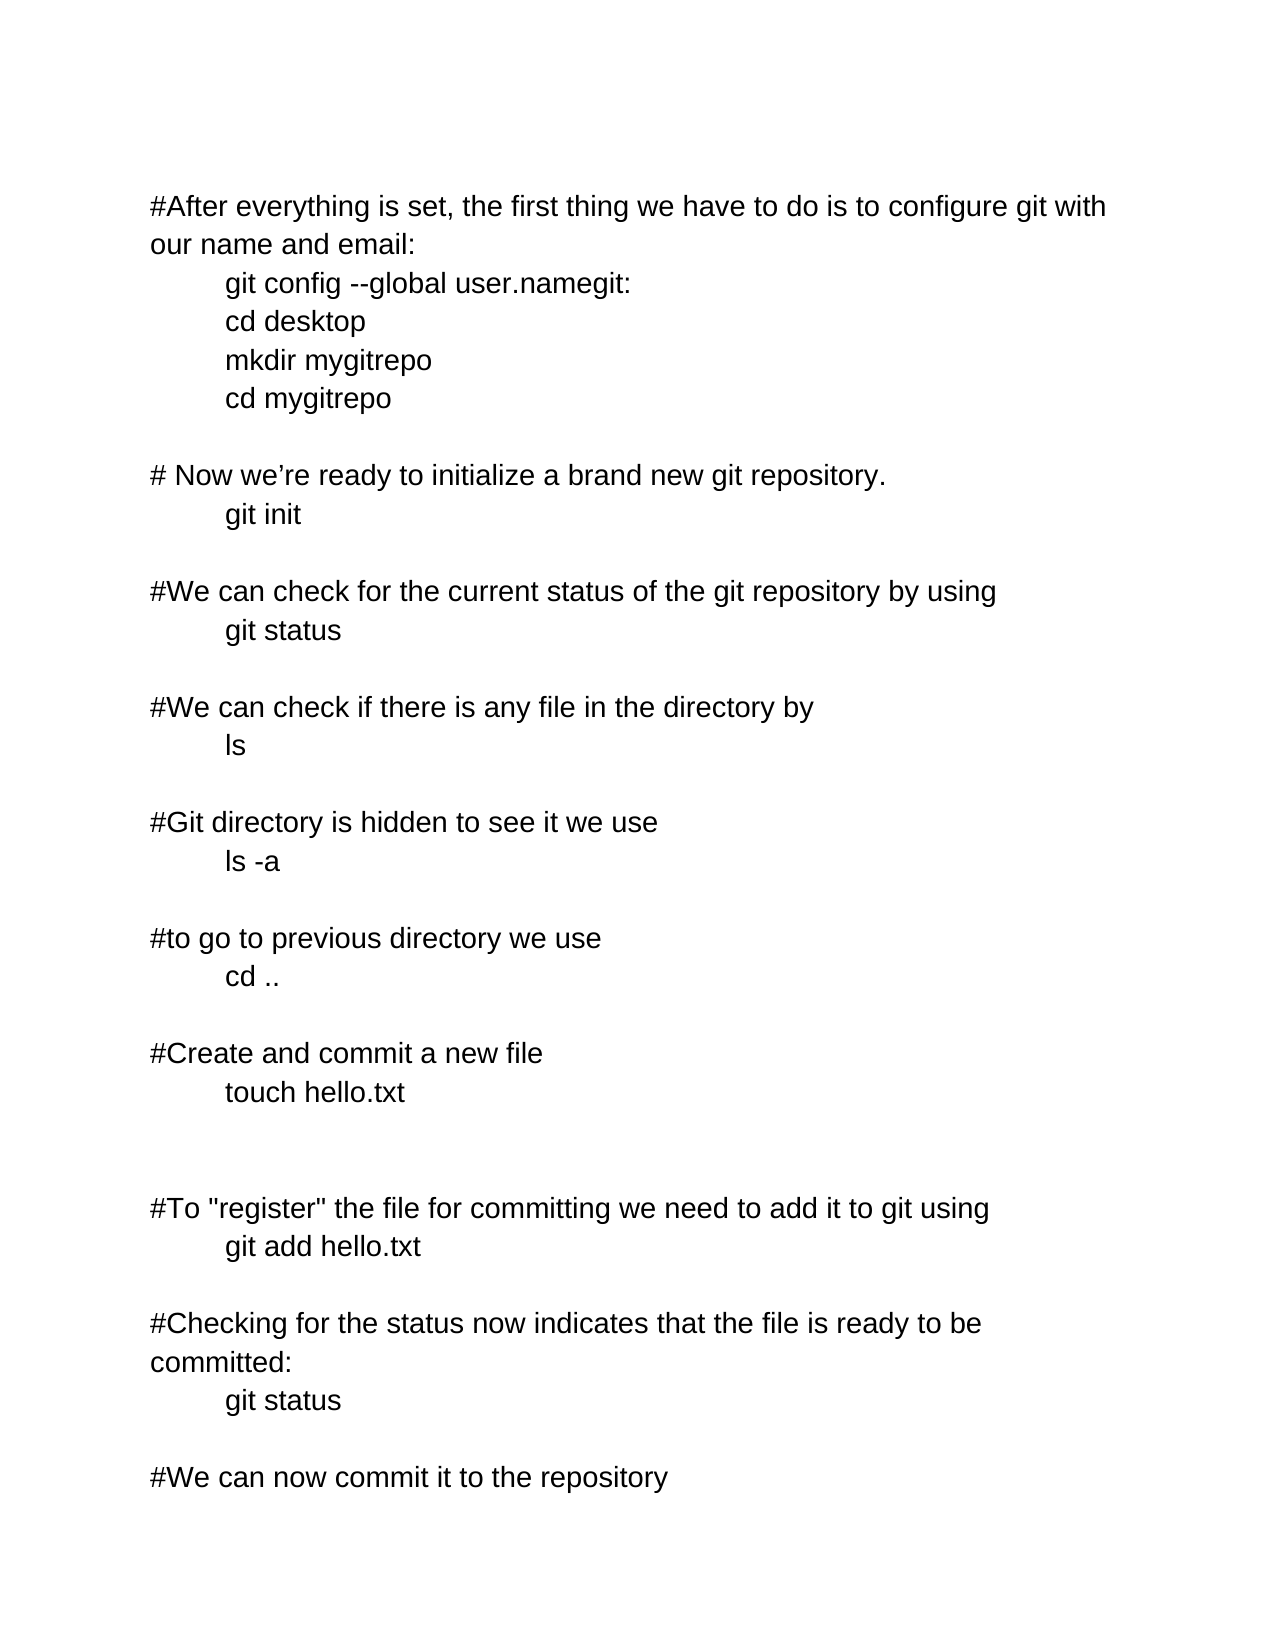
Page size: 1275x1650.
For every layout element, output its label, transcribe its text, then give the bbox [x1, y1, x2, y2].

text ls [150, 728, 1125, 762]
text #Git directory is hidden to see it we use [150, 805, 1125, 839]
text git status [150, 1383, 1125, 1417]
text #After everything is set, the first thing we have to do is to configure git with our name and email: [150, 188, 1125, 261]
text # Now we’re ready to initialize a brand new git repository. [150, 458, 1125, 492]
text #We can check if there is any file in the directory by [150, 689, 1125, 723]
text cd .. [150, 959, 1125, 993]
text git init [150, 497, 1125, 530]
text cd mygitrepo [150, 381, 1125, 415]
text git status [150, 612, 1125, 646]
text git add hello.txt [150, 1229, 1125, 1263]
text #to go to previous directory we use [150, 921, 1125, 954]
text git config --global user.namegit: [150, 266, 1125, 299]
text ls -a [150, 844, 1125, 877]
text #We can check for the current status of the git repository by using [150, 574, 1125, 607]
text cd desktop [150, 304, 1125, 338]
text #We can now commit it to the repository [150, 1460, 1125, 1494]
text #Create and commit a new file [150, 1036, 1125, 1070]
text mkdir mygitrepo [150, 343, 1125, 376]
text touch hello.txt [150, 1075, 1125, 1108]
text #Checking for the status now indicates that the file is ready to be committed: [150, 1306, 1125, 1378]
text #To "register" the file for committing we need to add it to git using [150, 1191, 1125, 1224]
